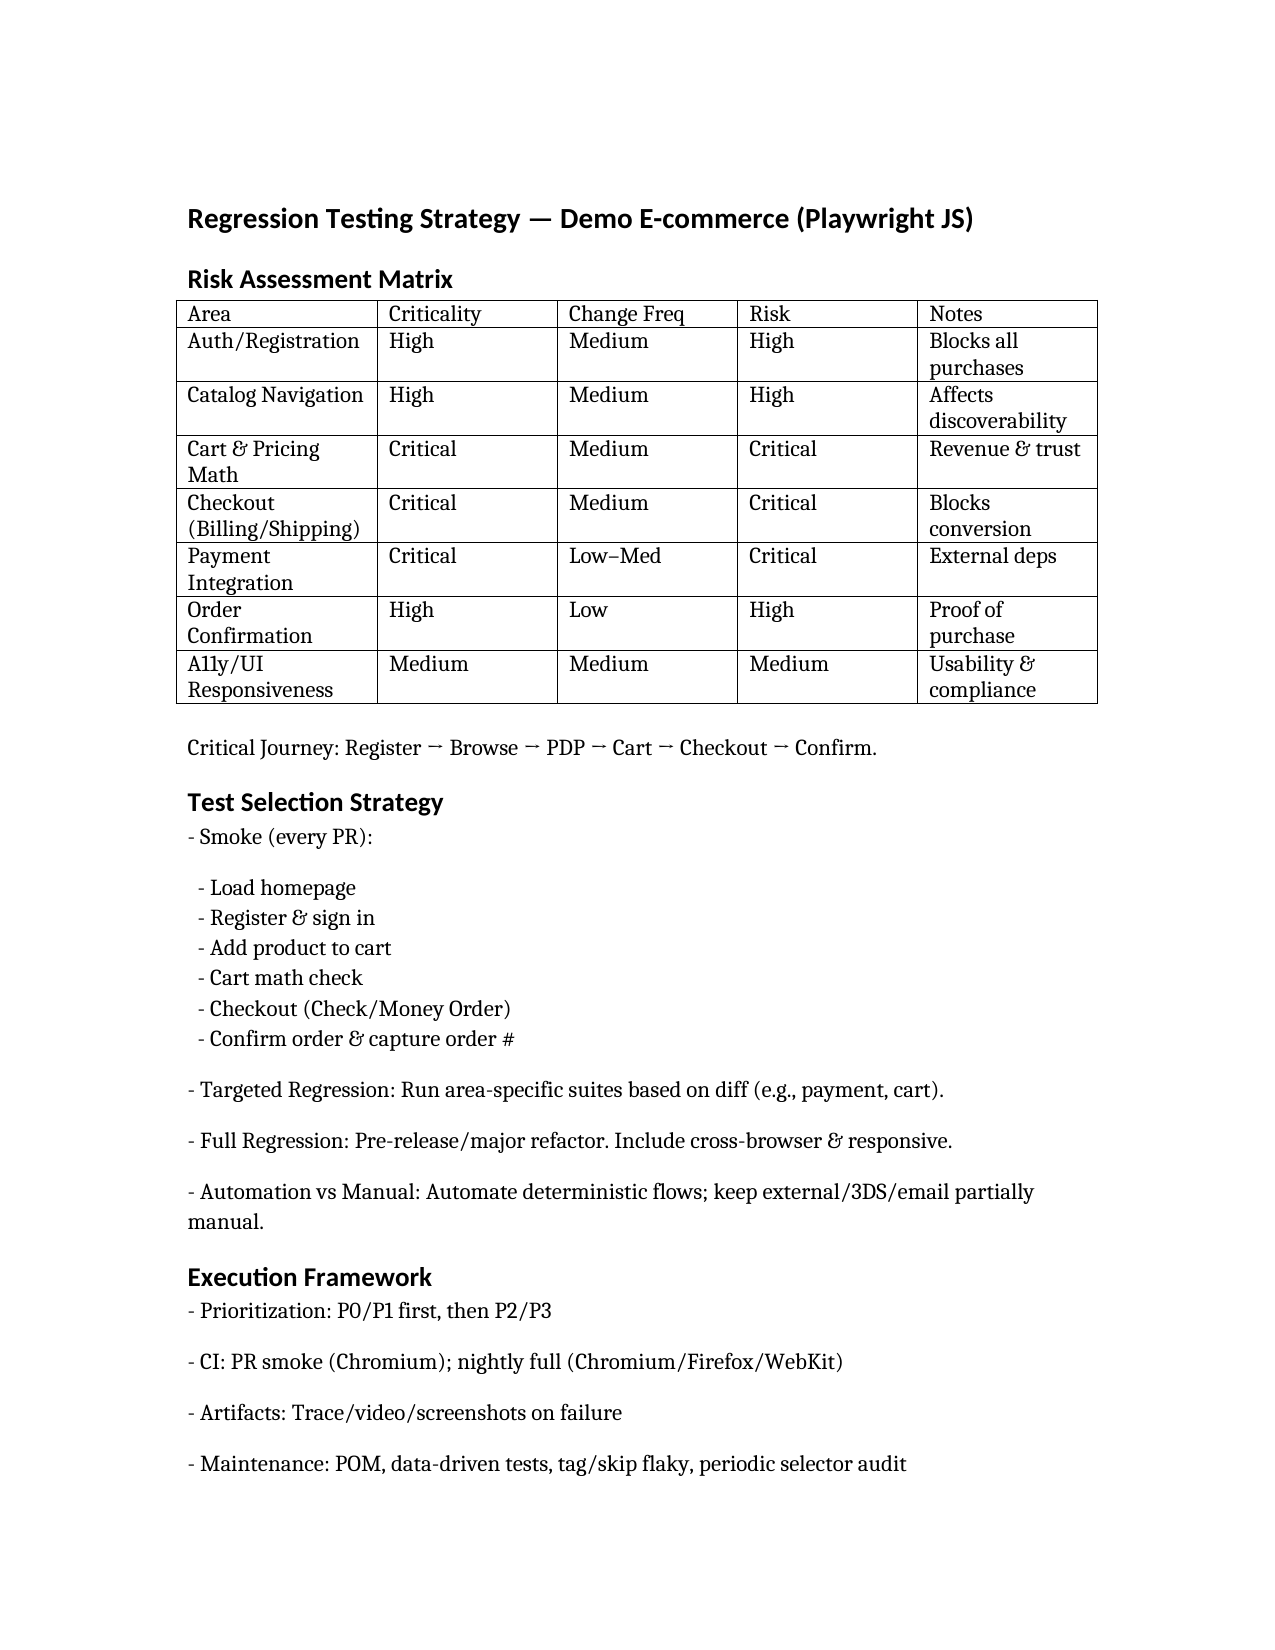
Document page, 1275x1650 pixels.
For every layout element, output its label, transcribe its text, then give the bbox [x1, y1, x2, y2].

table_cell Medium [378, 651, 557, 703]
table_cell A11y/UI Responsiveness [177, 651, 377, 703]
table_cell Cart & Pricing Math [177, 436, 377, 488]
table_cell Low [558, 597, 737, 649]
table_header Area [177, 301, 377, 327]
table_cell Medium [738, 651, 917, 703]
text - Load homepage - Register & sign in - Add product to cart - Cart math check - Checkout (Check/Money Order) - Confirm order & capture order # [187, 874, 1087, 1052]
table_cell External deps [918, 543, 1097, 596]
table_cell Critical [738, 543, 917, 596]
table_cell Revenue & trust [918, 436, 1097, 488]
text - Artifacts: Trace/video/screenshots on failure [187, 1400, 1087, 1426]
text - Prioritization: P0/P1 first, then P2/P3 [187, 1298, 1087, 1324]
table_cell High [378, 597, 557, 649]
table_header Criticality [378, 301, 557, 327]
table_header Change Freq [558, 301, 737, 327]
table_cell Payment Integration [177, 543, 377, 596]
table_cell Low–Med [558, 543, 737, 596]
table_cell Medium [558, 328, 737, 381]
table_cell Critical [738, 489, 917, 542]
text - Targeted Regression: Run area-specific suites based on diff (e.g., payment, cart). [187, 1077, 1087, 1103]
subtitle Test Selection Strategy [187, 786, 1087, 819]
text - Maintenance: POM, data-driven tests, tag/skip flaky, periodic selector audit [187, 1451, 1087, 1477]
table_cell Usability & compliance [918, 651, 1097, 703]
table_header Risk [738, 301, 917, 327]
table_cell Auth/Registration [177, 328, 377, 381]
text - Smoke (every PR): [187, 823, 1087, 850]
table_cell High [378, 382, 557, 434]
text - CI: PR smoke (Chromium); nightly full (Chromium/Firefox/WebKit) [187, 1349, 1087, 1375]
table_cell Critical [378, 436, 557, 488]
table_cell Checkout (Billing/Shipping) [177, 489, 377, 542]
subtitle Execution Framework [187, 1260, 1087, 1293]
table_cell High [738, 382, 917, 434]
table_cell Critical [378, 543, 557, 596]
table_cell Medium [558, 436, 737, 488]
table_cell Blocks conversion [918, 489, 1097, 542]
table_header Notes [918, 301, 1097, 327]
table_cell Medium [558, 651, 737, 703]
text Critical Journey: Register → Browse → PDP → Cart → Checkout → Confirm. [187, 704, 1087, 761]
table_cell Critical [378, 489, 557, 542]
table_cell High [738, 328, 917, 381]
table_cell Medium [558, 489, 737, 542]
table_cell Affects discoverability [918, 382, 1097, 434]
text - Automation vs Manual: Automate deterministic flows; keep external/3DS/email partially manual. [187, 1179, 1087, 1235]
table_cell Catalog Navigation [177, 382, 377, 434]
text - Full Regression: Pre-release/major refactor. Include cross-browser & responsive. [187, 1128, 1087, 1154]
table_cell Critical [738, 436, 917, 488]
table_cell High [378, 328, 557, 381]
table_cell Proof of purchase [918, 597, 1097, 649]
table_cell Blocks all purchases [918, 328, 1097, 381]
subtitle Risk Assessment Matrix [187, 262, 1087, 295]
table_cell High [738, 597, 917, 649]
table_cell Medium [558, 382, 737, 434]
subtitle Regression Testing Strategy — Demo E-commerce (Playwright JS) [187, 200, 1087, 236]
table_cell Order Confirmation [177, 597, 377, 649]
